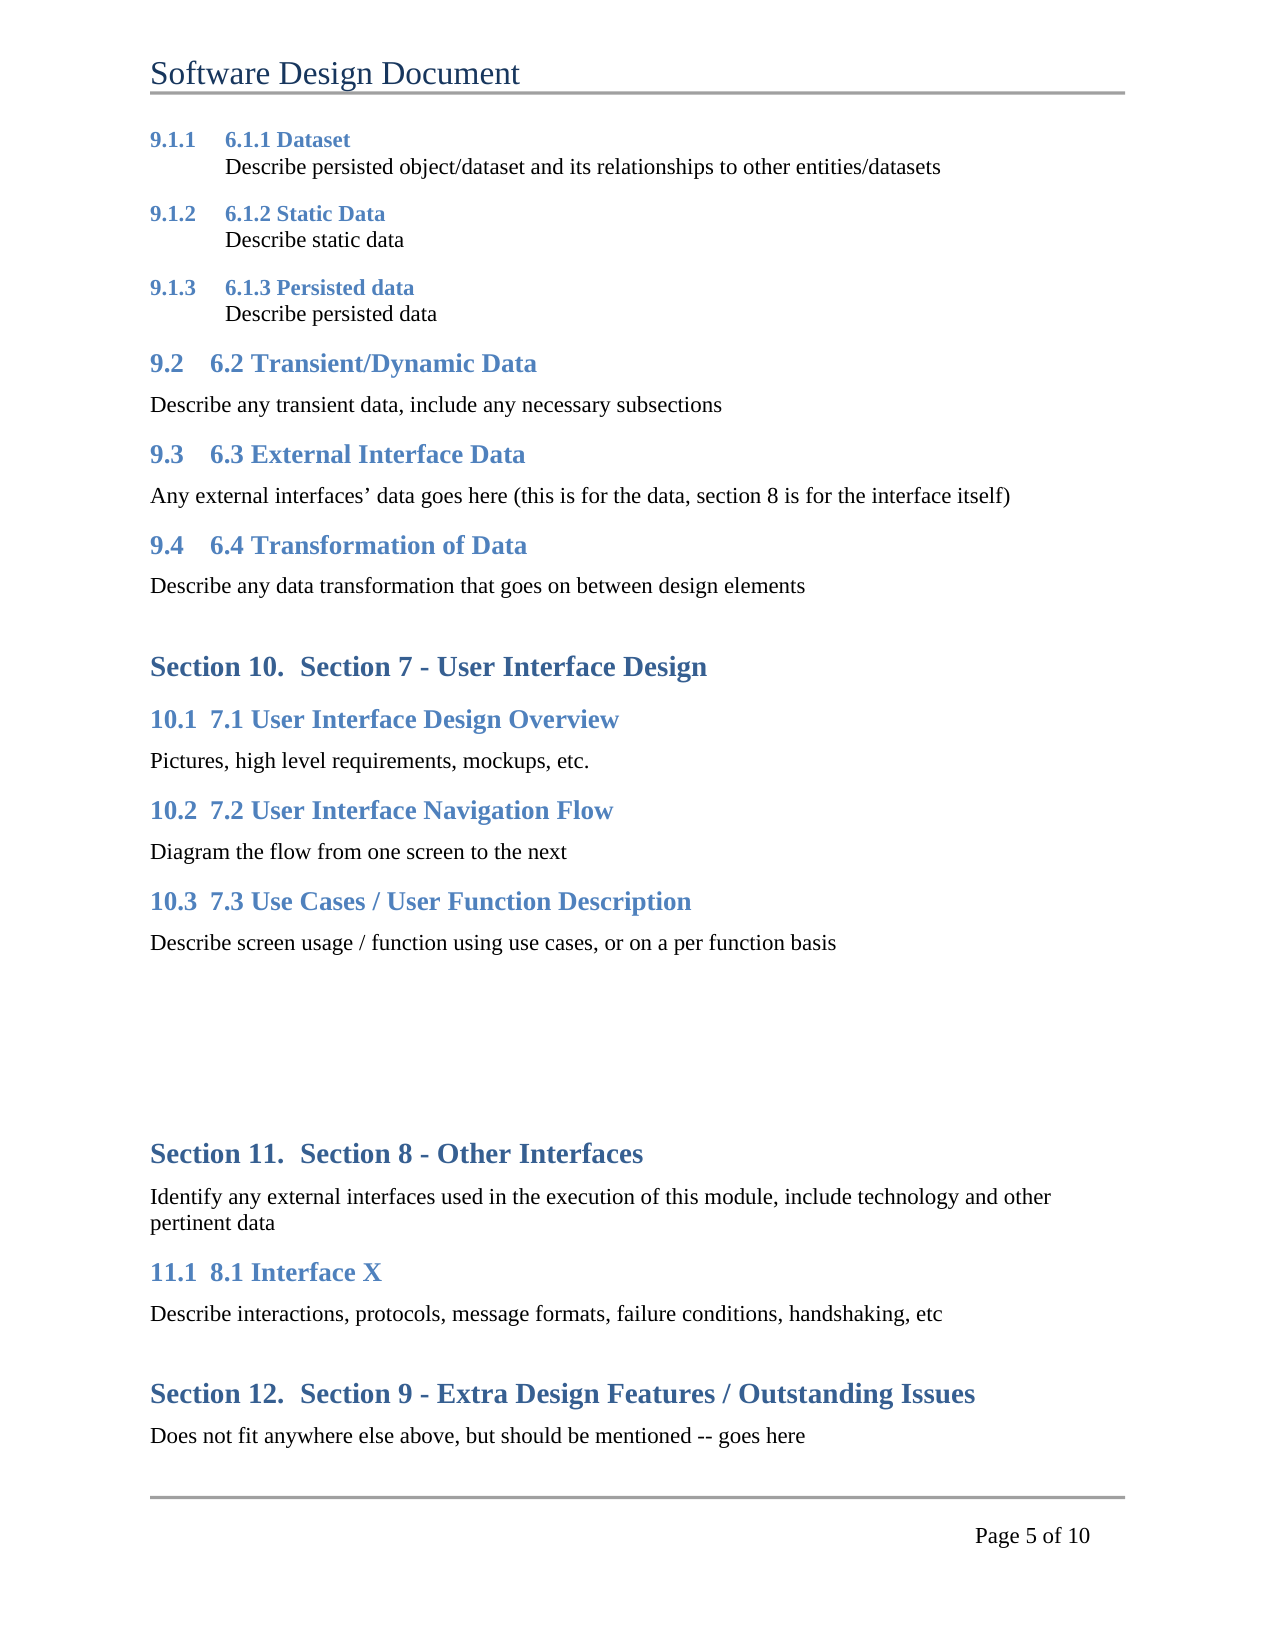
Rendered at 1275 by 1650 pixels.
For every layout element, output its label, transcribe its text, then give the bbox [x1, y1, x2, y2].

subtitle 8.1 Interface X [150, 1256, 1125, 1287]
text Describe interactions, protocols, message formats, failure conditions, handshaking, etc [150, 1300, 1125, 1326]
text Does not fit anywhere else above, but should be mentioned -- goes here [150, 1422, 1125, 1449]
subtitle Section 7 - User Interface Design [150, 649, 1125, 682]
subtitle 7.2 User Interface Navigation Flow [150, 794, 1125, 825]
subtitle 6.2 Transient/Dynamic Data [150, 347, 1125, 378]
text Identify any external interfaces used in the execution of this module, include technology and other pertinent data [150, 1183, 1125, 1235]
subtitle 6.1.2 Static Data [150, 200, 1125, 226]
text Pictures, high level requirements, mockups, etc. [150, 747, 1125, 773]
text Diagram the flow from one screen to the next [150, 838, 1125, 864]
text Describe screen usage / function using use cases, or on a per function basis [150, 928, 1125, 955]
text Describe any data transformation that goes on between design elements [150, 572, 1125, 599]
text Describe persisted object/dataset and its relationships to other entities/datasets [225, 153, 1125, 179]
text Any external interfaces’ data goes here (this is for the data, section 8 is for the interface itself) [150, 482, 1125, 508]
subtitle Section 9 - Extra Design Features / Outstanding Issues [150, 1376, 1125, 1410]
subtitle 6.1.3 Persisted data [150, 274, 1125, 300]
text Describe persisted data [225, 300, 1125, 326]
subtitle 6.4 Transformation of Data [150, 529, 1125, 560]
subtitle 7.3 Use Cases / User Function Description [150, 885, 1125, 916]
subtitle 6.3 External Interface Data [150, 438, 1125, 469]
subtitle 6.1.1 Dataset [150, 127, 1125, 153]
text Describe any transient data, include any necessary subsections [150, 391, 1125, 417]
subtitle 7.1 User Interface Design Overview [150, 703, 1125, 734]
subtitle Section 8 - Other Interfaces [150, 1137, 1125, 1170]
text Describe static data [225, 226, 1125, 253]
